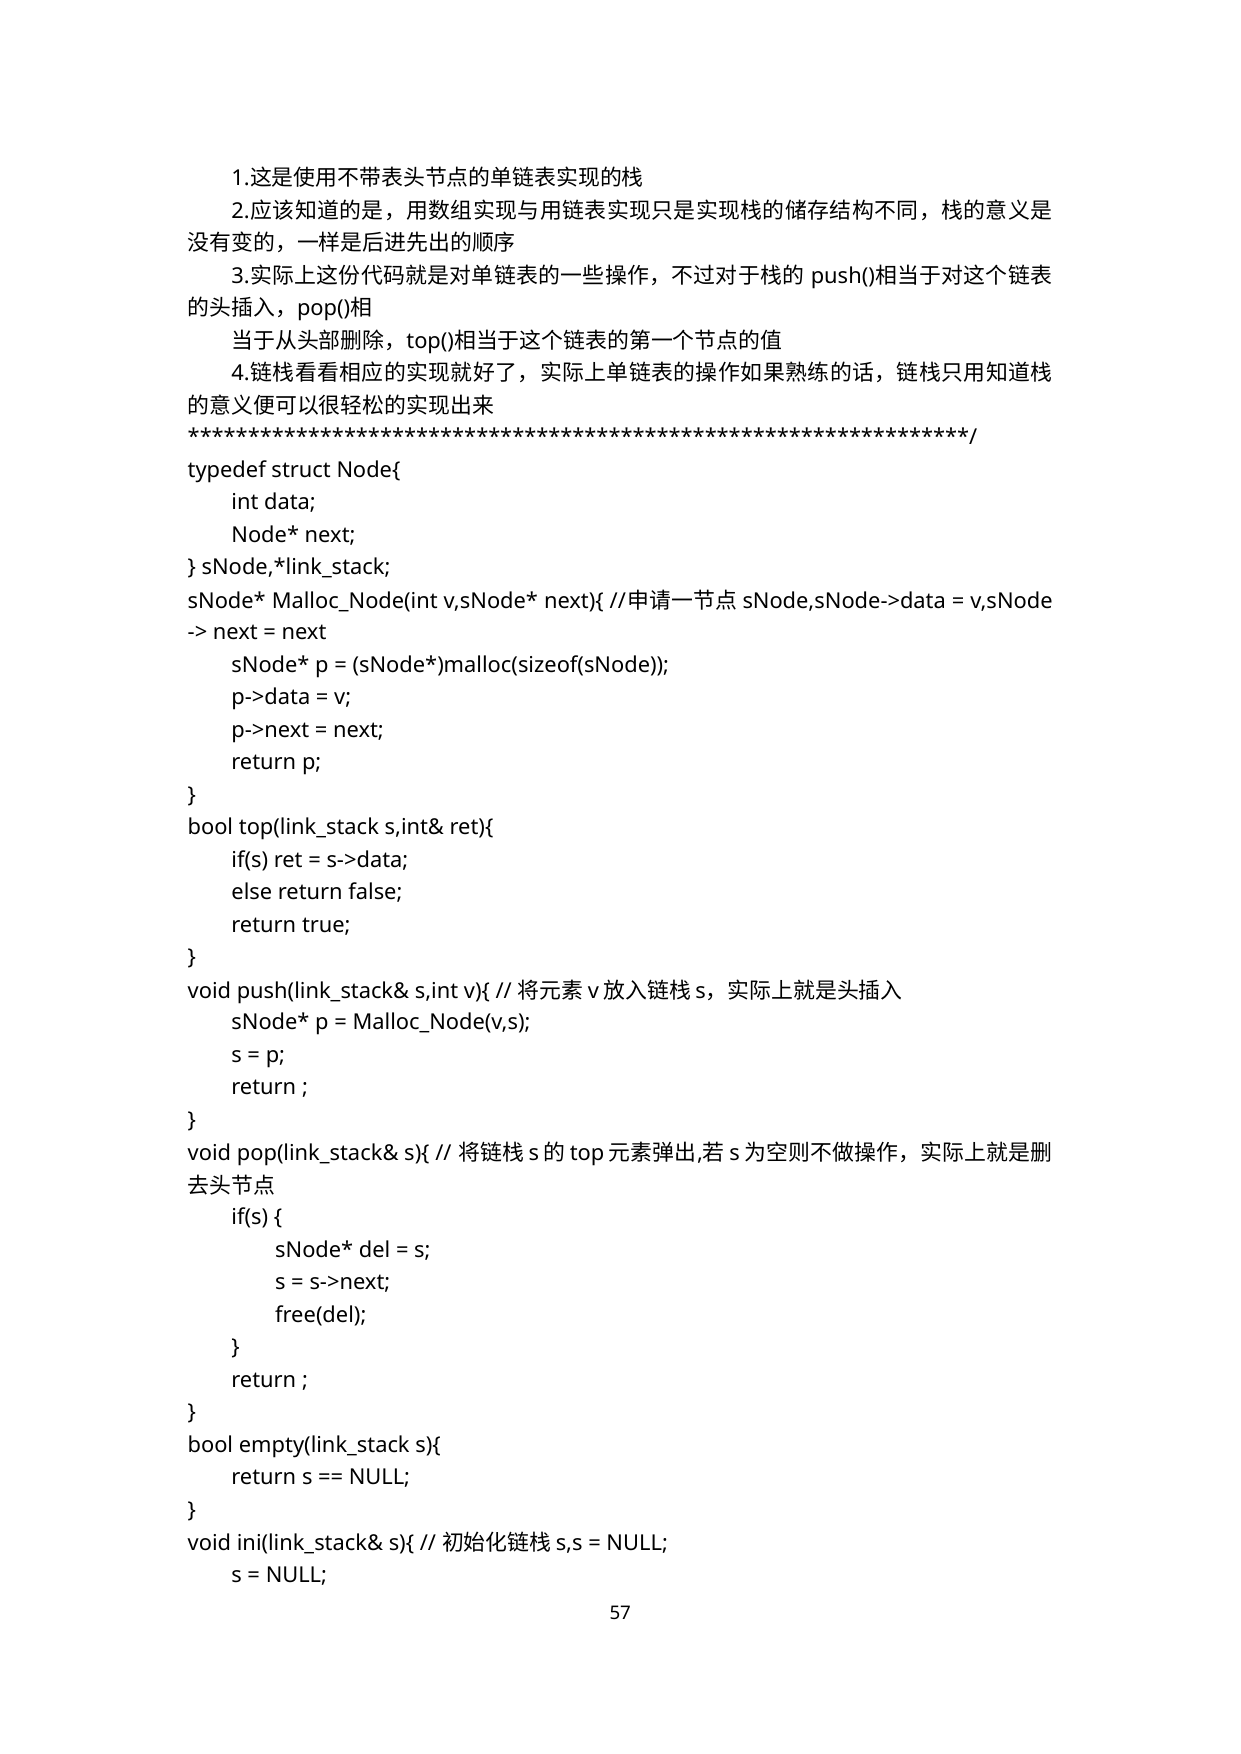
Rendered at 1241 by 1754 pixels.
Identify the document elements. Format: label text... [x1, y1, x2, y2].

text void pop(link_stack& s){ // 将链栈s的top元素弹出,若s为空则不做操作，实际上就是删去头节点 [187, 1135, 1053, 1200]
text Node* next; [187, 517, 1053, 550]
text 当于从头部删除，top()相当于这个链表的第一个节点的值 [187, 322, 1053, 355]
text } [187, 1395, 1053, 1427]
text } [187, 1102, 1053, 1135]
text bool top(link_stack s,int& ret){ [187, 810, 1053, 842]
text sNode* p = Malloc_Node(v,s); [187, 1005, 1053, 1037]
text *****************************************************************/ [187, 420, 1053, 452]
text s = s->next; [187, 1265, 1053, 1297]
text return ; [187, 1362, 1053, 1395]
text } [187, 1492, 1053, 1525]
text p->next = next; [187, 712, 1053, 745]
text 1.这是使用不带表头节点的单链表实现的栈 [187, 160, 1053, 192]
text sNode* Malloc_Node(int v,sNode* next){ //申请一节点sNode,sNode->data = v,sNode -> next = next [187, 582, 1053, 647]
text return ; [187, 1070, 1053, 1102]
text void push(link_stack& s,int v){ // 将元素v放入链栈s，实际上就是头插入 [187, 972, 1053, 1005]
text } [187, 940, 1053, 972]
text sNode* del = s; [187, 1232, 1053, 1265]
text else return false; [187, 875, 1053, 907]
text free(del); [187, 1297, 1053, 1330]
text if(s) { [187, 1200, 1053, 1232]
text } [187, 1330, 1053, 1362]
text p->data = v; [187, 680, 1053, 712]
text return s == NULL; [187, 1460, 1053, 1492]
text bool empty(link_stack s){ [187, 1427, 1053, 1460]
text sNode* p = (sNode*)malloc(sizeof(sNode)); [187, 647, 1053, 680]
text 3.实际上这份代码就是对单链表的一些操作，不过对于栈的push()相当于对这个链表的头插入，pop()相 [187, 257, 1053, 322]
text return true; [187, 907, 1053, 940]
text } sNode,*link_stack; [187, 550, 1053, 582]
text if(s) ret = s->data; [187, 842, 1053, 875]
text s = p; [187, 1037, 1053, 1070]
text 4.链栈看看相应的实现就好了，实际上单链表的操作如果熟练的话，链栈只用知道栈的意义便可以很轻松的实现出来 [187, 355, 1053, 420]
text int data; [187, 485, 1053, 517]
text s = NULL; [187, 1557, 1053, 1590]
text void ini(link_stack& s){ // 初始化链栈s,s = NULL; [187, 1525, 1053, 1557]
text 2.应该知道的是，用数组实现与用链表实现只是实现栈的储存结构不同，栈的意义是没有变的，一样是后进先出的顺序 [187, 192, 1053, 257]
text return p; [187, 745, 1053, 777]
text } [187, 777, 1053, 810]
text typedef struct Node{ [187, 452, 1053, 485]
